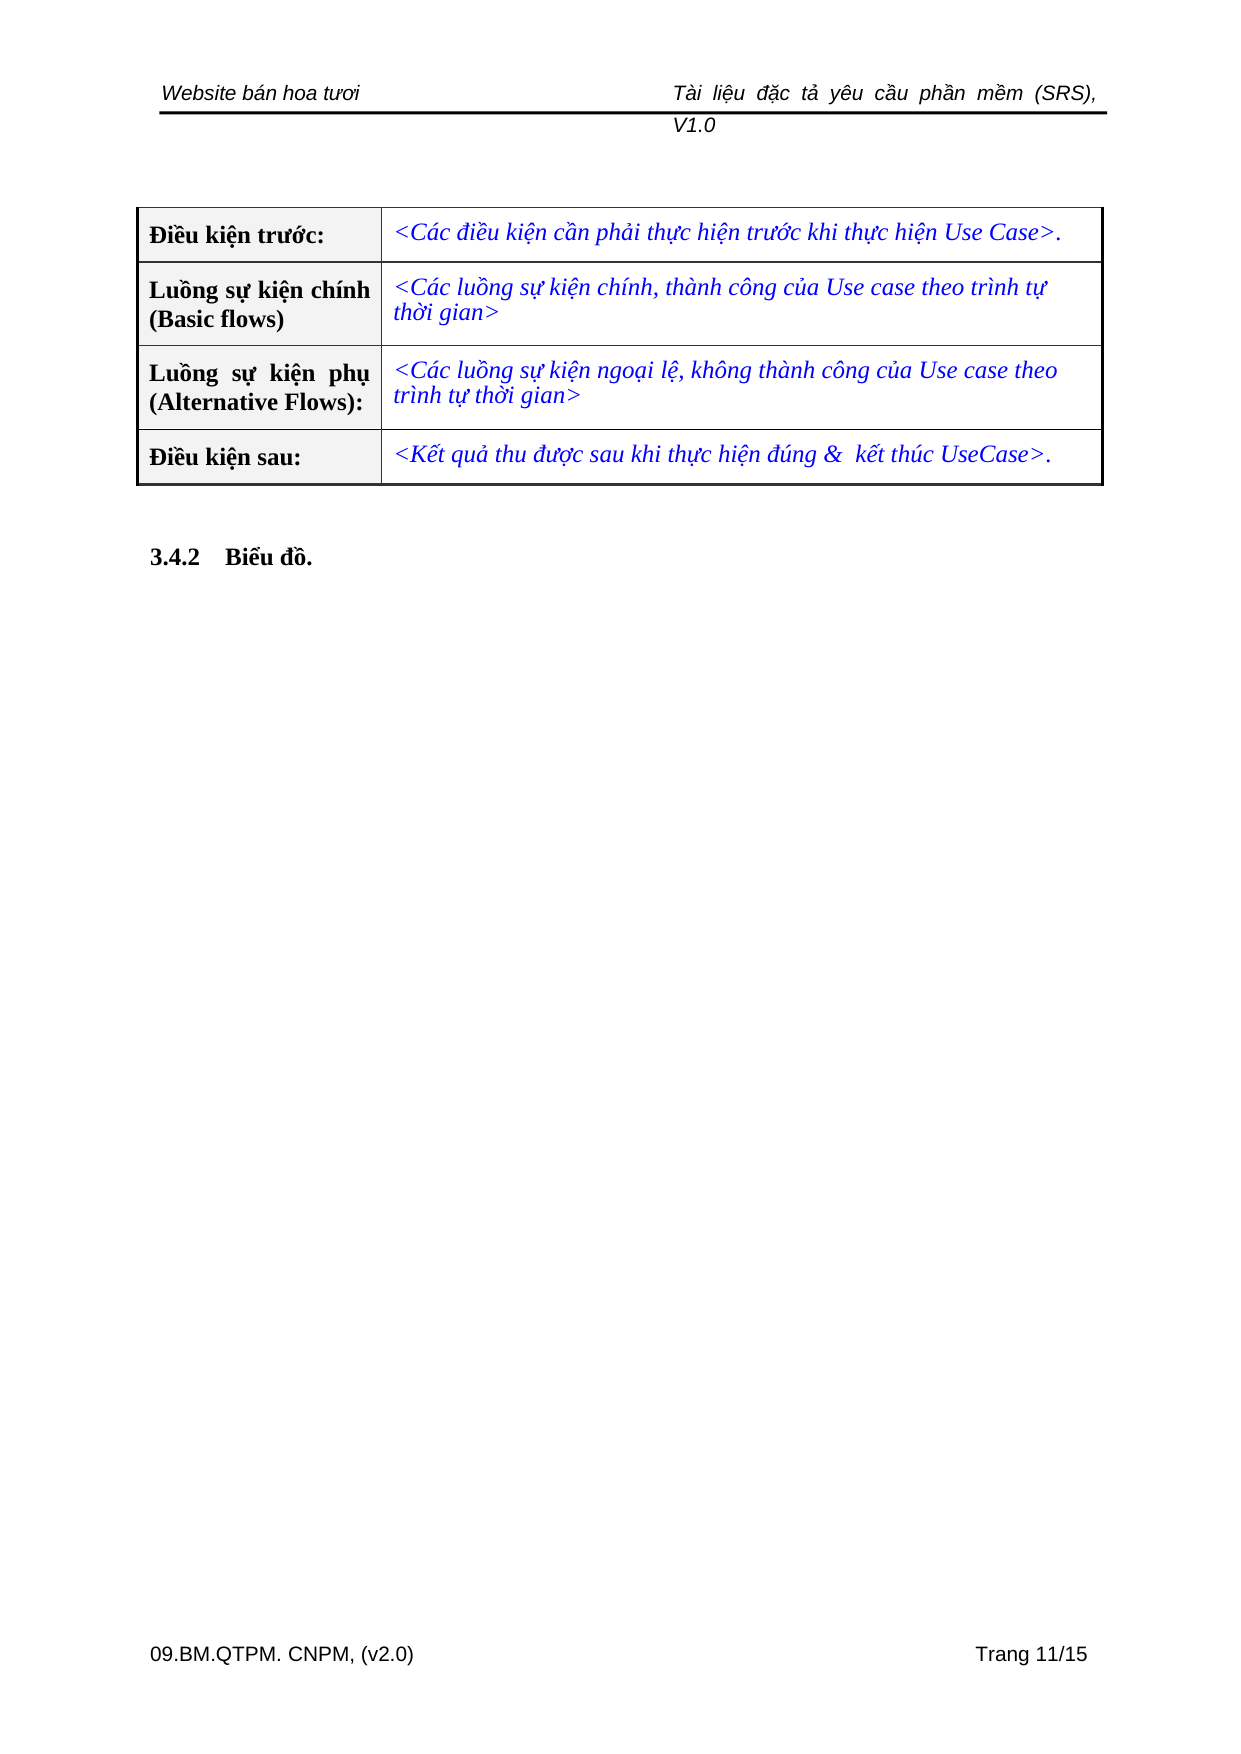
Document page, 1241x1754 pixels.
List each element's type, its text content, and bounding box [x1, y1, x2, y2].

table_cell <Các luồng sự kiện chính, thành công của Use case theo trình tự thời gian> [382, 263, 1101, 345]
subtitle Biểu đồ. [150, 542, 1090, 571]
table_cell <Các luồng sự kiện ngoại lệ, không thành công của Use case theo trình tự thời gian> [382, 346, 1101, 428]
table_cell <Kết quả thu được sau khi thực hiện đúng & kết thúc UseCase>. [382, 430, 1101, 483]
table_cell <Các điều kiện cần phải thực hiện trước khi thực hiện Use Case>. [382, 208, 1101, 261]
table_cell Điều kiện trước: [139, 208, 381, 261]
table_cell Luồng sự kiện chính (Basic flows) [139, 263, 381, 345]
table_cell Luồng sự kiện phụ (Alternative Flows): [139, 346, 381, 428]
table_cell Điều kiện sau: [139, 430, 381, 483]
